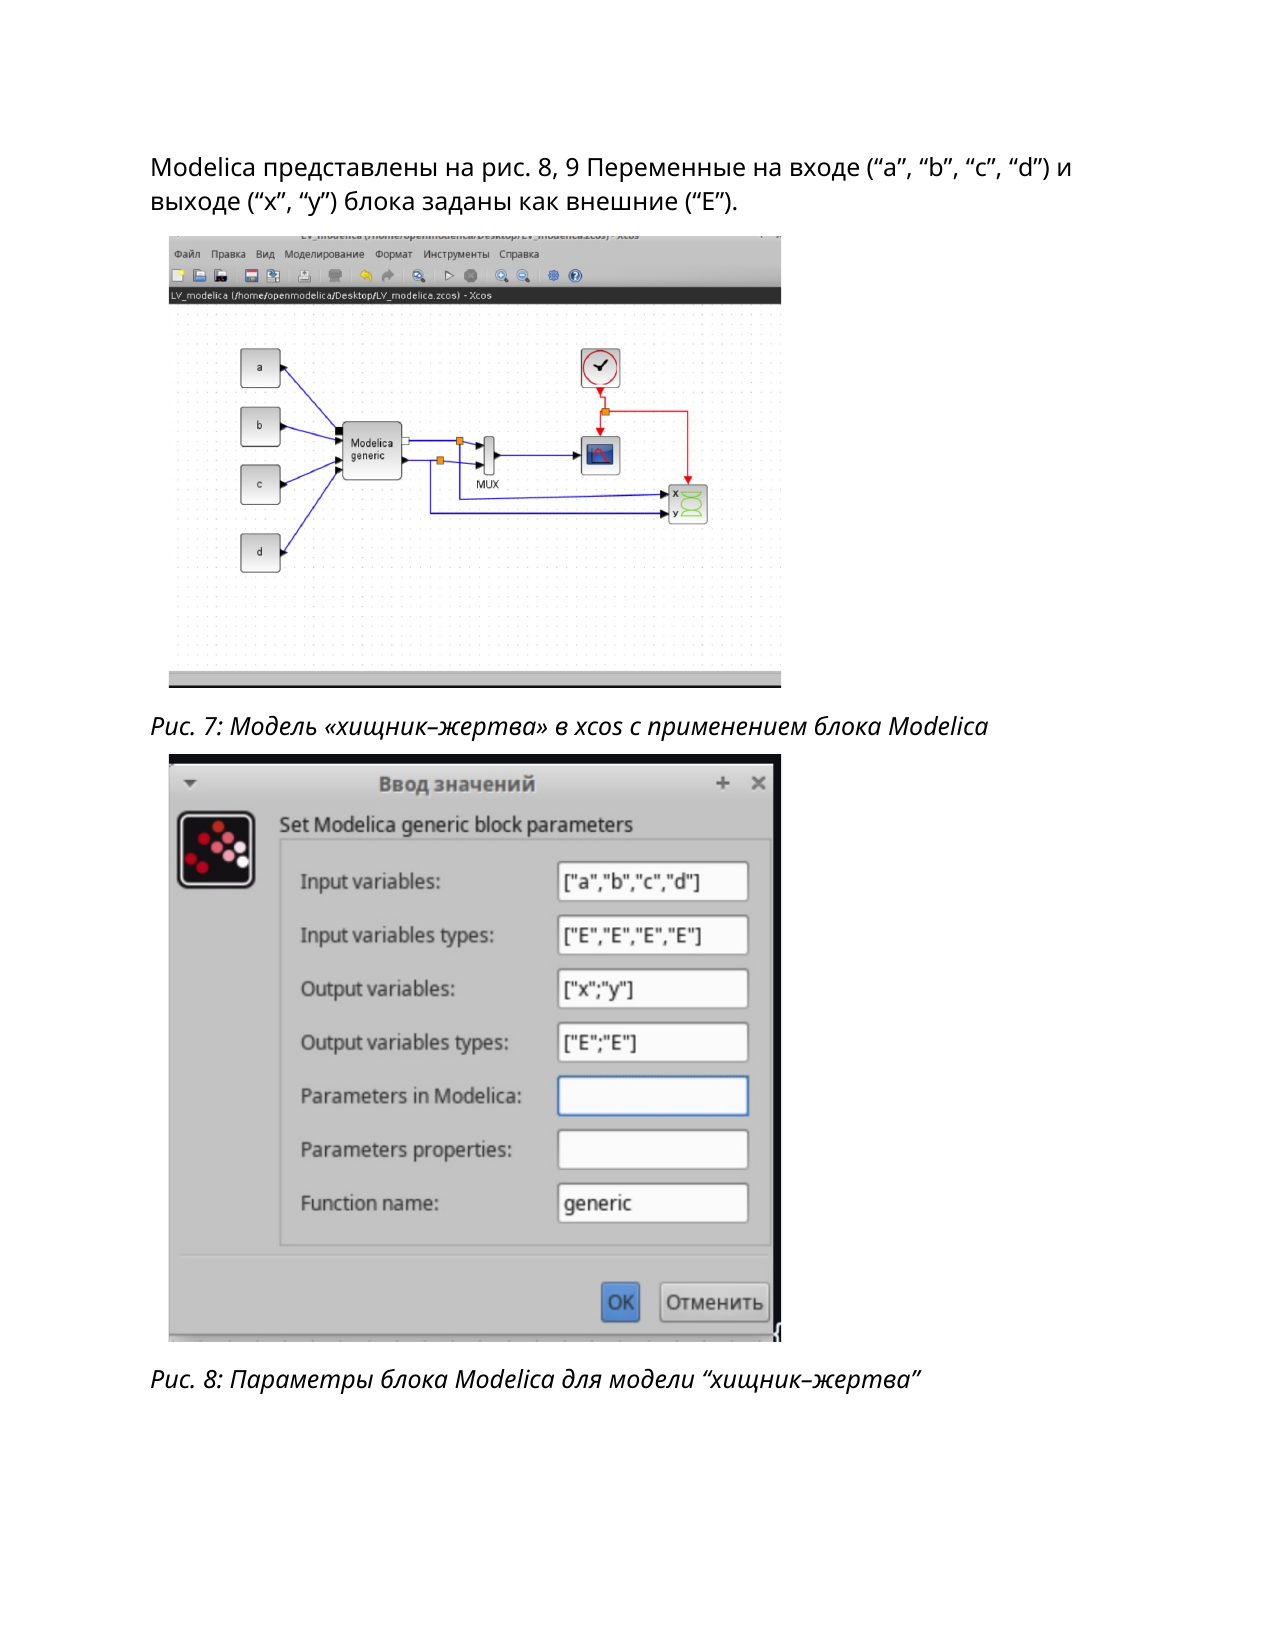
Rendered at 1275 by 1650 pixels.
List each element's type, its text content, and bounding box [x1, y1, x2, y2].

picture [168, 236, 782, 688]
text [150, 150, 1125, 218]
text Рис. 7: Модель «хищник–жертва» в xcos с применением блока Modelica [150, 708, 1125, 742]
text Рис. 8: Параметры блока Modelica для модели “хищник–жертва” [150, 1362, 1125, 1396]
picture [168, 754, 782, 1342]
